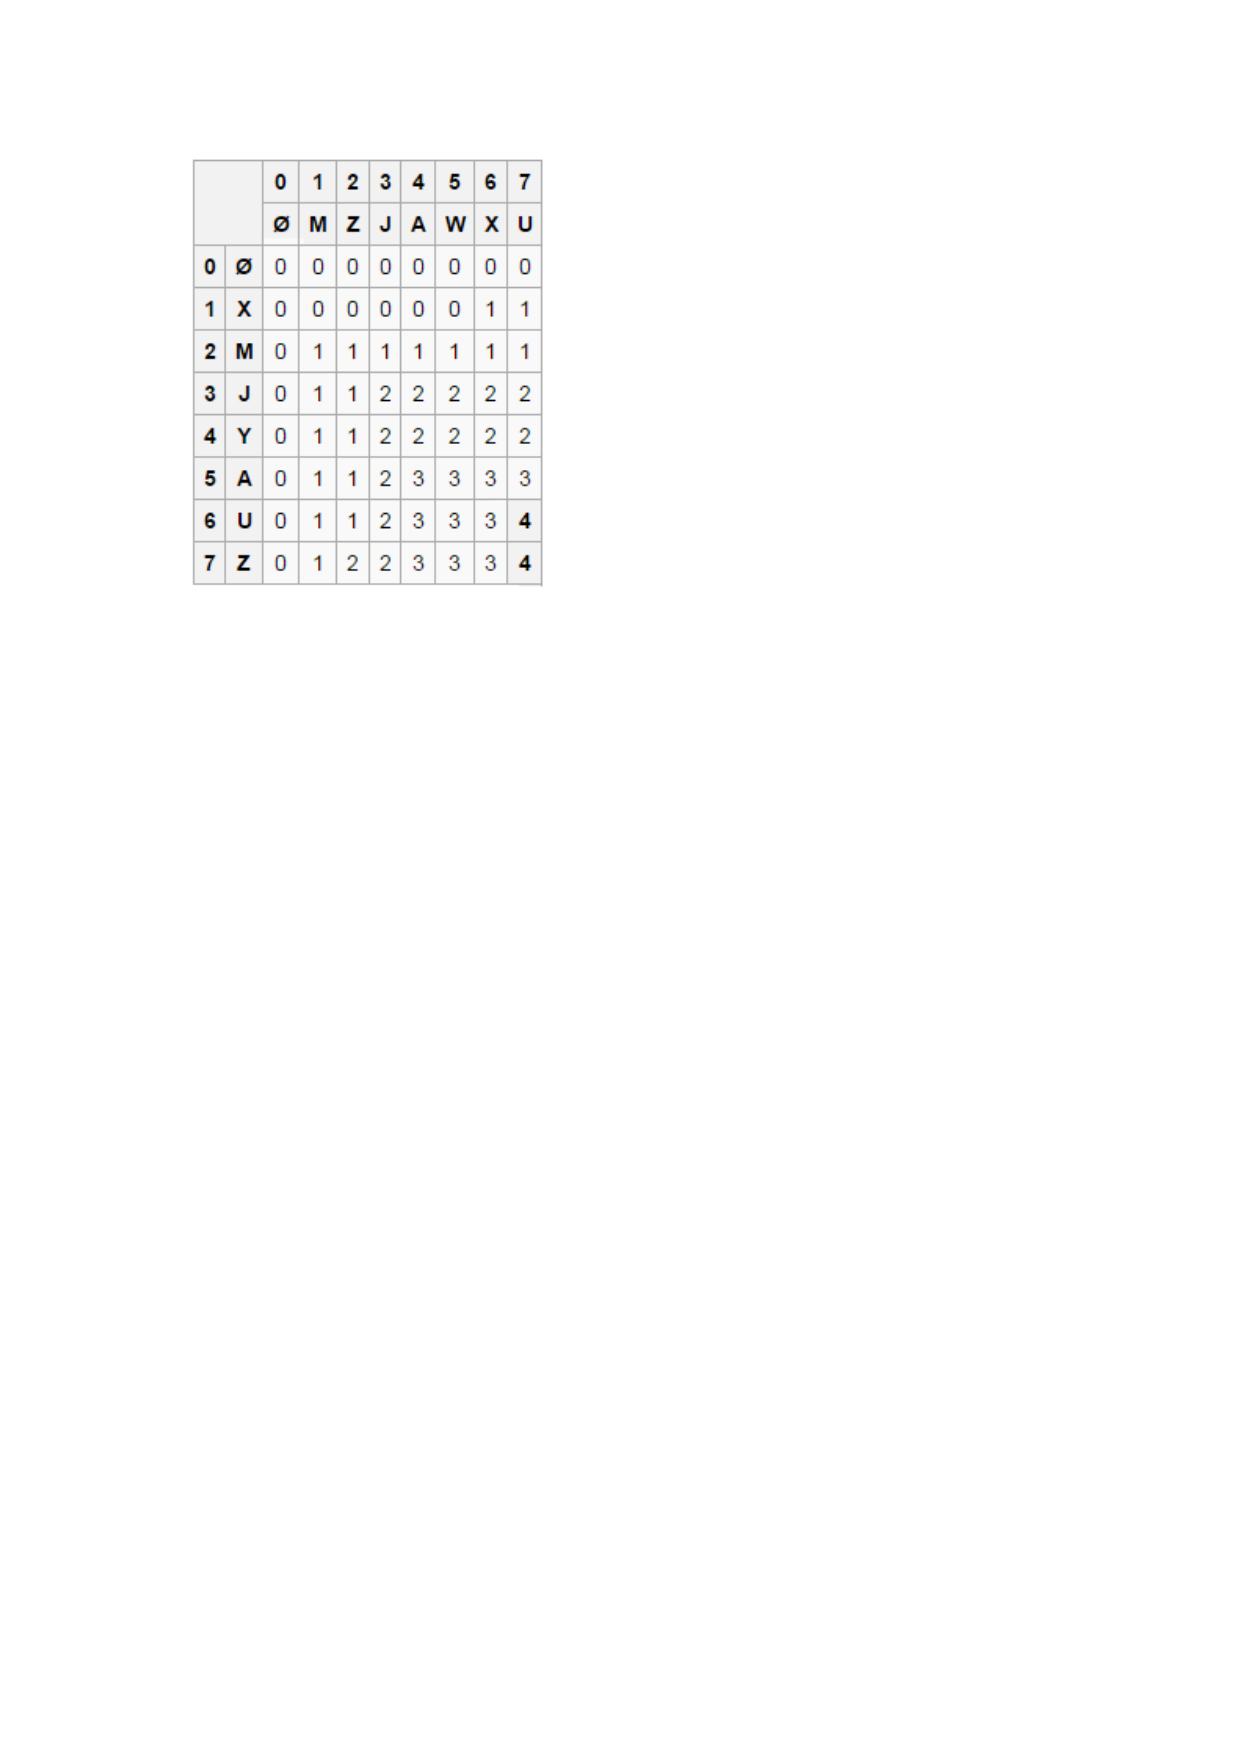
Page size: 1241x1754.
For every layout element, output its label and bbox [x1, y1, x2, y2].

picture [187, 150, 549, 593]
